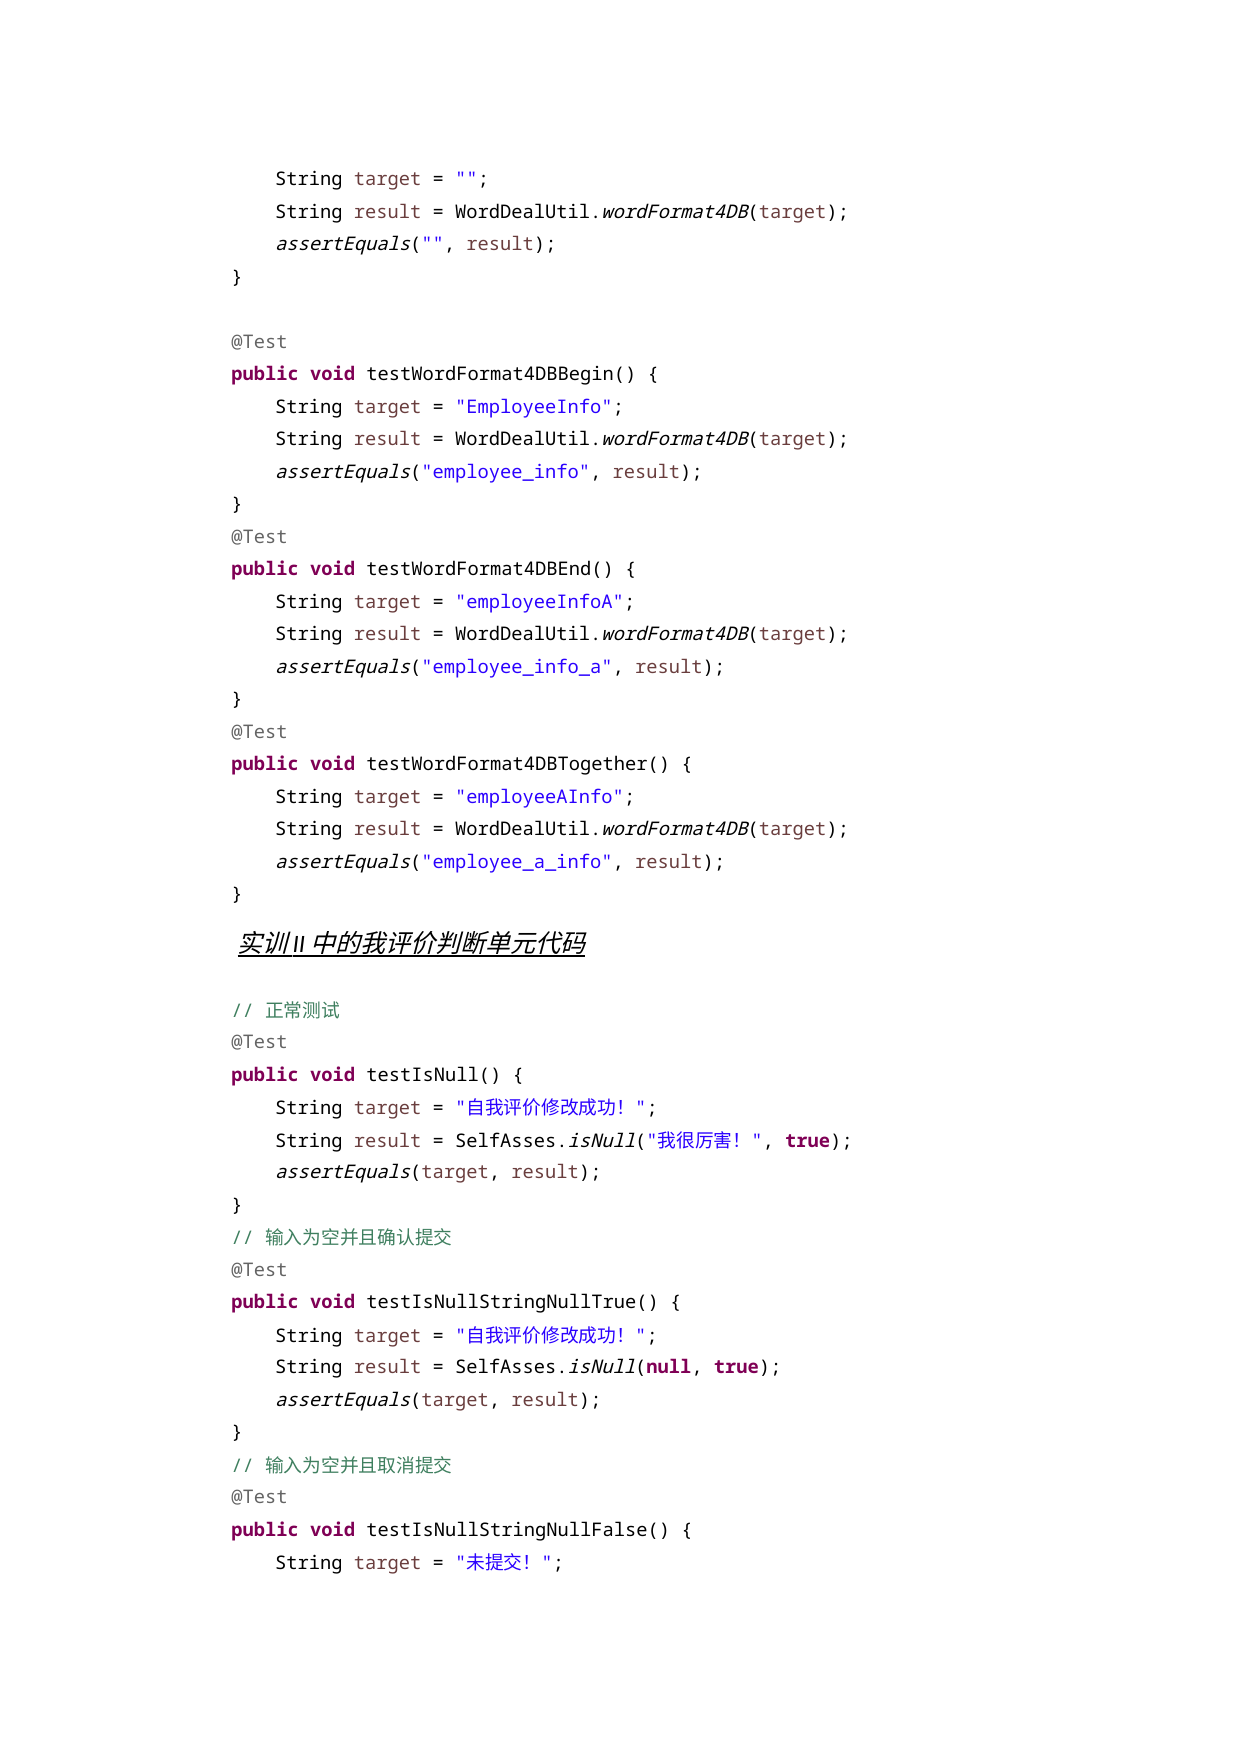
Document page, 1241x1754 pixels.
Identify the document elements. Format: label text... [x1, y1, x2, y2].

text } [187, 1415, 1053, 1448]
text } [187, 1188, 1053, 1220]
text public void testIsNullStringNullTrue() { [187, 1285, 1053, 1318]
text assertEquals("employee_a_info", result); [187, 844, 1053, 877]
text String result = WordDealUtil.wordFormat4DB(target); [187, 617, 1053, 649]
text } [187, 487, 1053, 519]
text String target = "未提交！"; [187, 1545, 1053, 1578]
text String target = ""; [187, 162, 1053, 194]
text String target = "employeeInfoA"; [187, 584, 1053, 617]
text @Test [187, 1253, 1053, 1285]
text public void testWordFormat4DBTogether() { [187, 747, 1053, 779]
text public void testIsNull() { [187, 1058, 1053, 1090]
text assertEquals("employee_info", result); [187, 454, 1053, 487]
text @Test [187, 1025, 1053, 1058]
text assertEquals("employee_info_a", result); [187, 649, 1053, 682]
text @Test [187, 324, 1053, 357]
text assertEquals("", result); [187, 227, 1053, 259]
text String target = "employeeAInfo"; [187, 779, 1053, 812]
text } [187, 259, 1053, 292]
text @Test [187, 519, 1053, 552]
text String result = WordDealUtil.wordFormat4DB(target); [187, 812, 1053, 844]
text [187, 194, 1053, 227]
text public void testWordFormat4DBBegin() { [187, 357, 1053, 389]
text String target = "EmployeeInfo"; [187, 389, 1053, 422]
text assertEquals(target, result); [187, 1155, 1053, 1188]
text public void testIsNullStringNullFalse() { [187, 1513, 1053, 1545]
text @Test [187, 714, 1053, 747]
text @Test [187, 1480, 1053, 1513]
text String result = SelfAsses.isNull("我很厉害！", true); [187, 1123, 1053, 1155]
text } [187, 682, 1053, 714]
text assertEquals(target, result); [187, 1383, 1053, 1415]
text String target = "自我评价修改成功！"; [187, 1090, 1053, 1123]
text // 正常测试 [187, 993, 1053, 1025]
text public void testWordFormat4DBEnd() { [187, 552, 1053, 584]
text String result = SelfAsses.isNull(null, true); [187, 1350, 1053, 1383]
text // 输入为空并且确认提交 [187, 1220, 1053, 1253]
text String result = WordDealUtil.wordFormat4DB(target); [187, 422, 1053, 454]
text 实训II中的我评价判断单元代码 [187, 909, 1053, 974]
text } [187, 877, 1053, 909]
text String target = "自我评价修改成功！"; [187, 1318, 1053, 1350]
text // 输入为空并且取消提交 [187, 1448, 1053, 1480]
